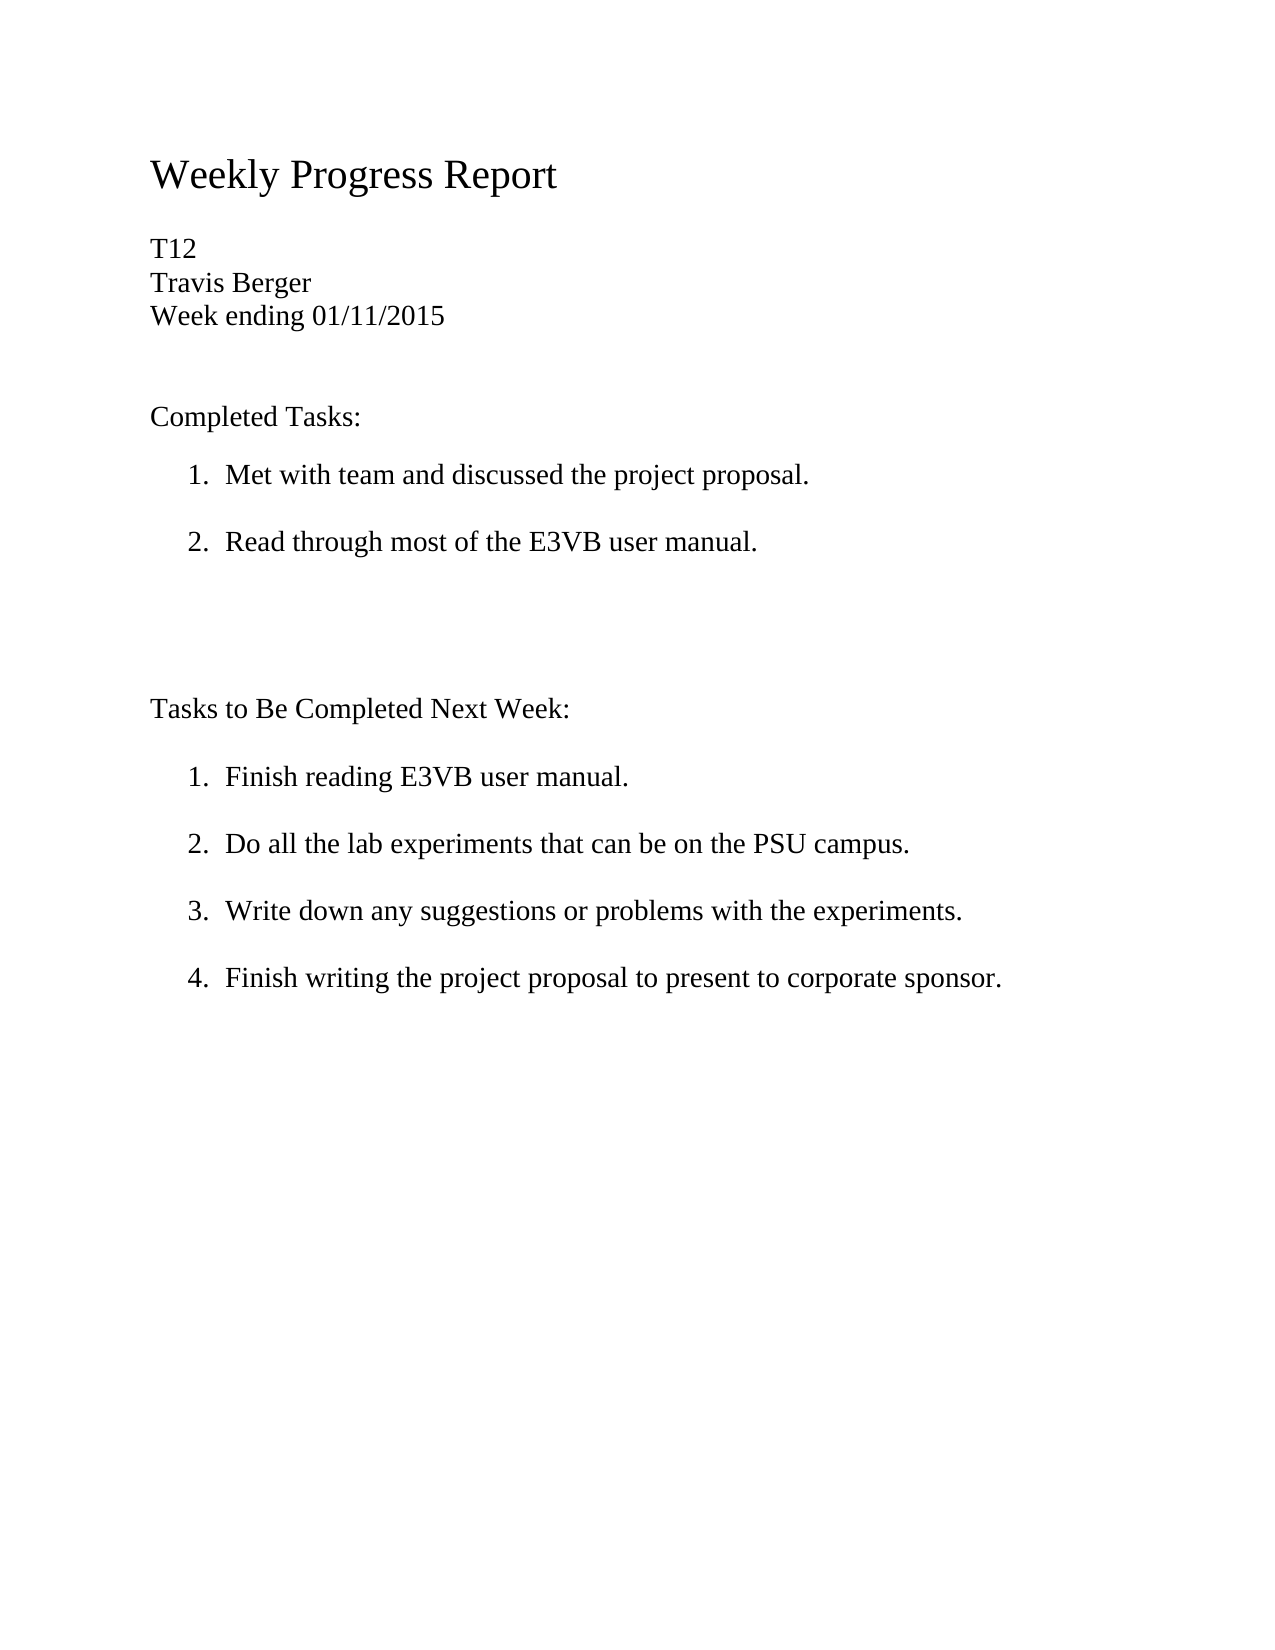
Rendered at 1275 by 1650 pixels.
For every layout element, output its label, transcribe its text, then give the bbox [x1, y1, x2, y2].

text Completed Tasks: [150, 399, 1125, 457]
list Do all the lab experiments that can be on the PSU campus. [187, 826, 1125, 859]
text Travis Berger [150, 265, 1125, 298]
text Tasks to Be Completed Next Week: [150, 692, 1125, 725]
list Met with team and discussed the project proposal. [187, 457, 1125, 490]
list Write down any suggestions or problems with the experiments. [187, 893, 1125, 926]
text T12 [150, 231, 1125, 265]
text Week ending 01/11/2015 [150, 298, 1125, 332]
list Read through most of the E3VB user manual. [187, 524, 1125, 557]
list Finish writing the project proposal to present to corporate sponsor. [187, 960, 1125, 993]
text Weekly Progress Report [150, 150, 1125, 198]
list Finish reading E3VB user manual. [187, 759, 1125, 792]
